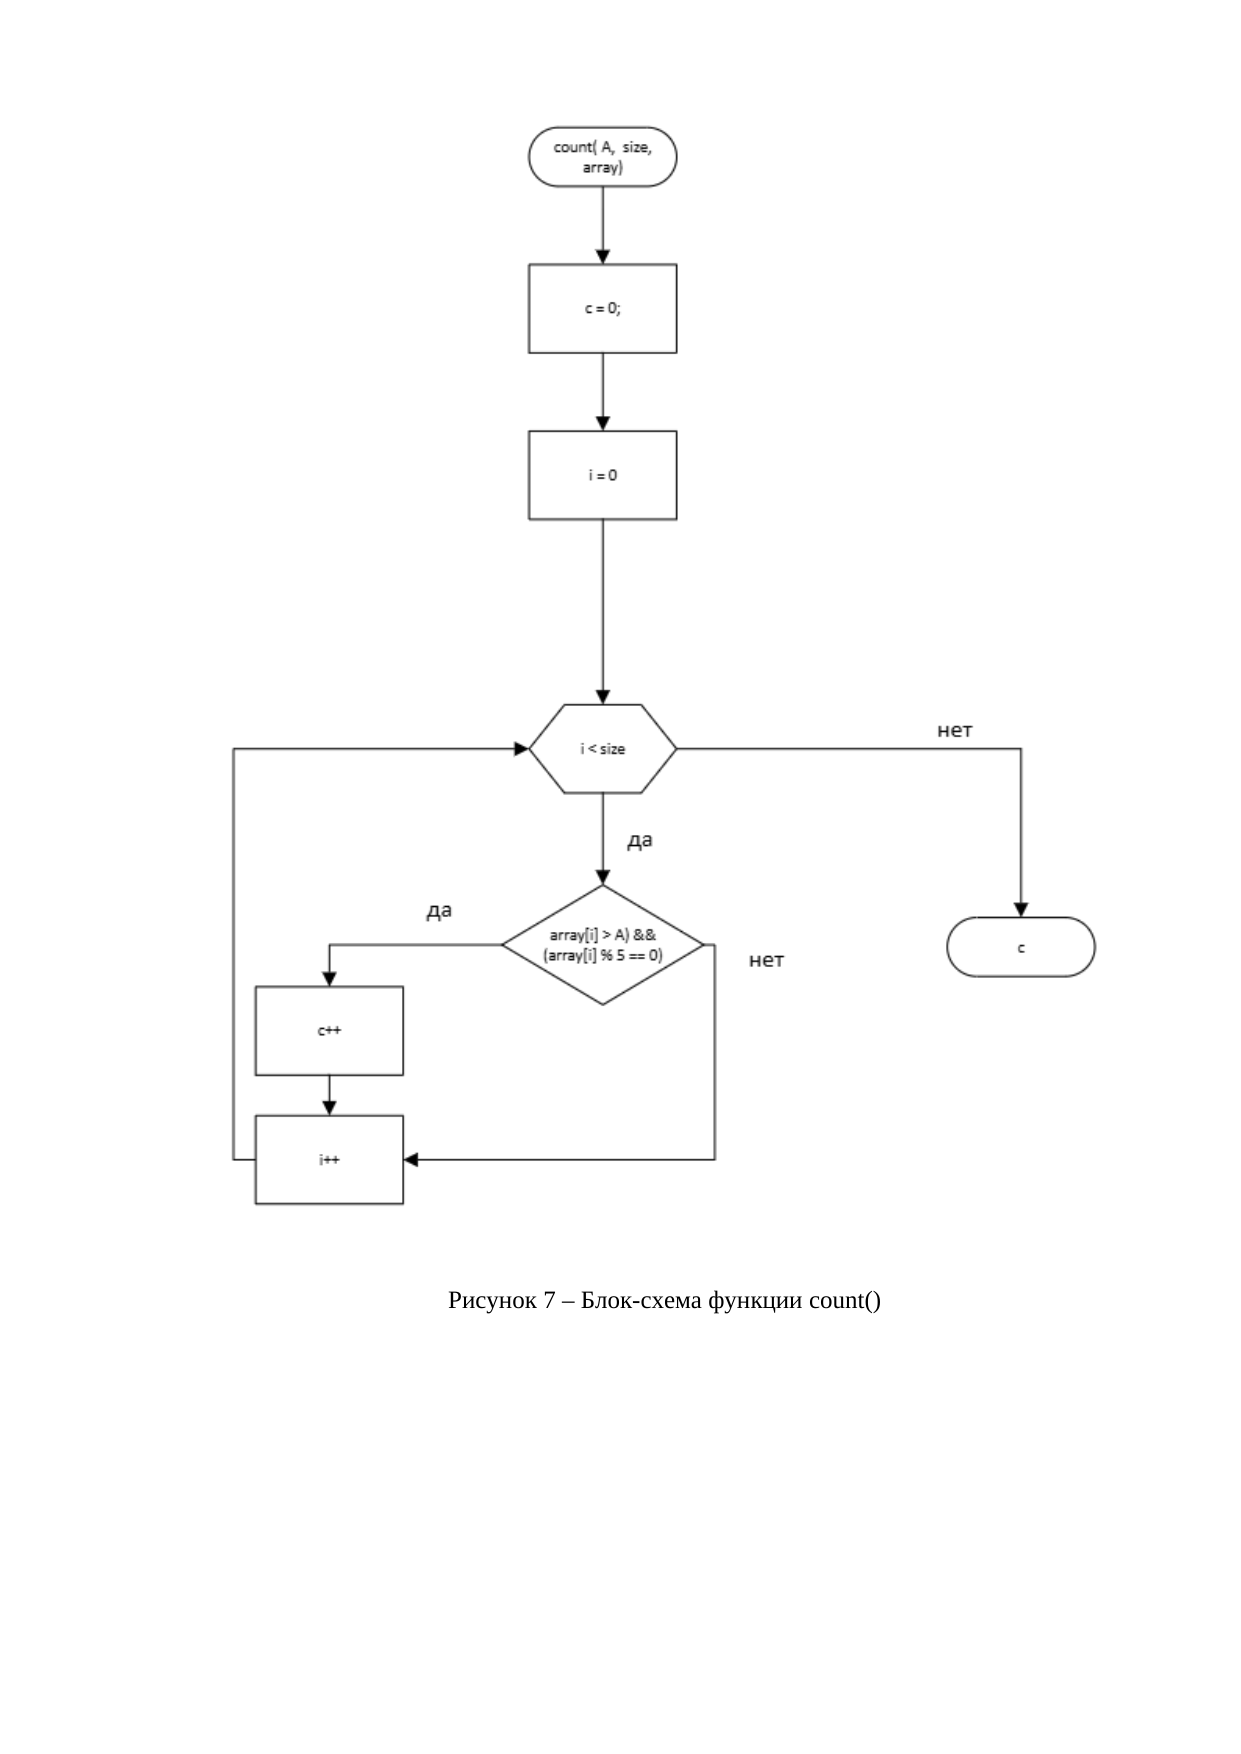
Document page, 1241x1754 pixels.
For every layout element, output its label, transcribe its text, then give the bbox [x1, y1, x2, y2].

picture [226, 118, 1103, 1214]
